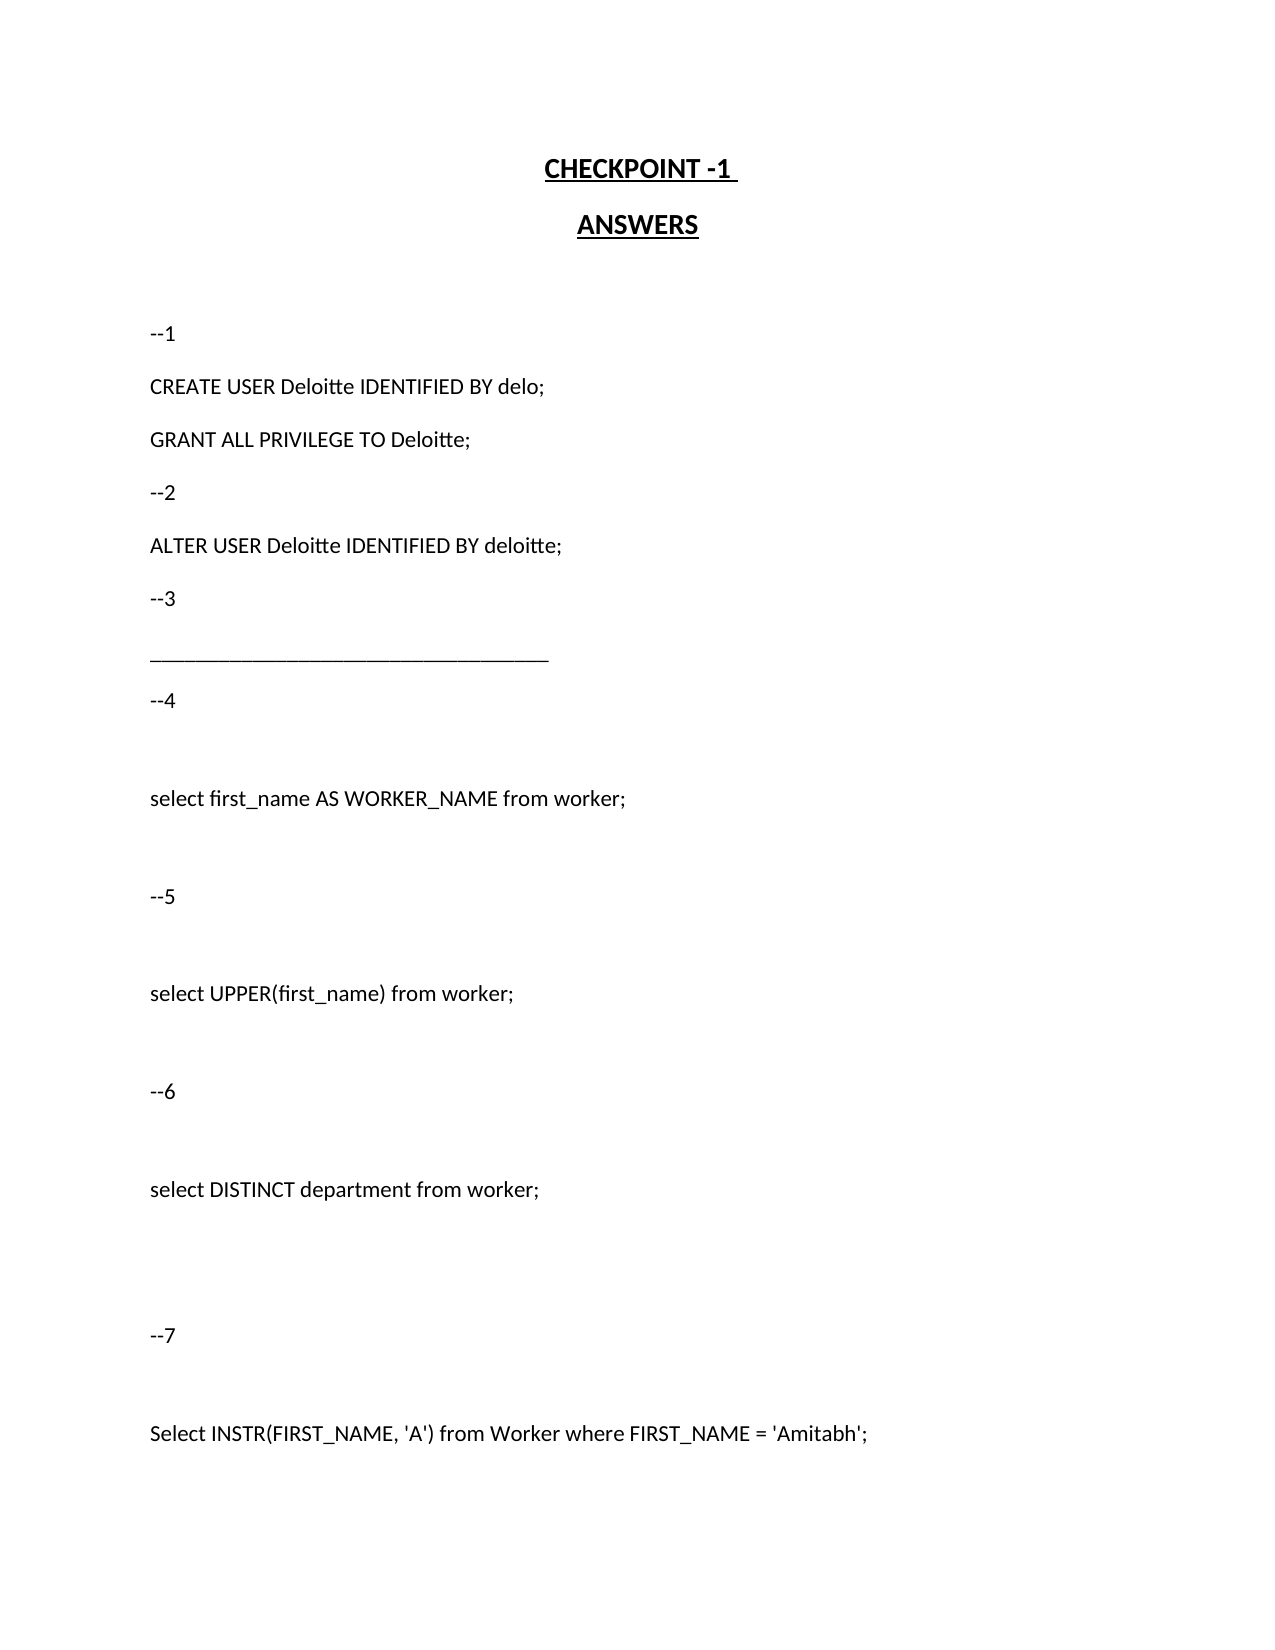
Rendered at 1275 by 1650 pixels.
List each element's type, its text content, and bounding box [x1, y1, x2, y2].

text --6 [150, 1077, 1125, 1105]
text select UPPER(first_name) from worker; [150, 979, 1125, 1007]
text CREATE USER Deloitte IDENTIFIED BY delo; [150, 372, 1125, 400]
text GRANT ALL PRIVILEGE TO Deloitte; [150, 425, 1125, 453]
text Select INSTR(FIRST_NAME, 'A') from Worker where FIRST_NAME = 'Amitabh'; [150, 1419, 1125, 1447]
text --7 [150, 1321, 1125, 1349]
text --2 [150, 478, 1125, 506]
text --1 [150, 319, 1125, 347]
text --5 [150, 882, 1125, 910]
text --3 [150, 584, 1125, 612]
text ALTER USER Deloitte IDENTIFIED BY deloitte; [150, 531, 1125, 559]
text select DISTINCT department from worker; [150, 1175, 1125, 1203]
text ANSWERS [150, 206, 1125, 242]
text CHECKPOINT -1 [150, 150, 1125, 186]
text select first_name AS WORKER_NAME from worker; [150, 784, 1125, 812]
text --4 [150, 686, 1125, 714]
text ___________________________________ [150, 637, 1125, 666]
